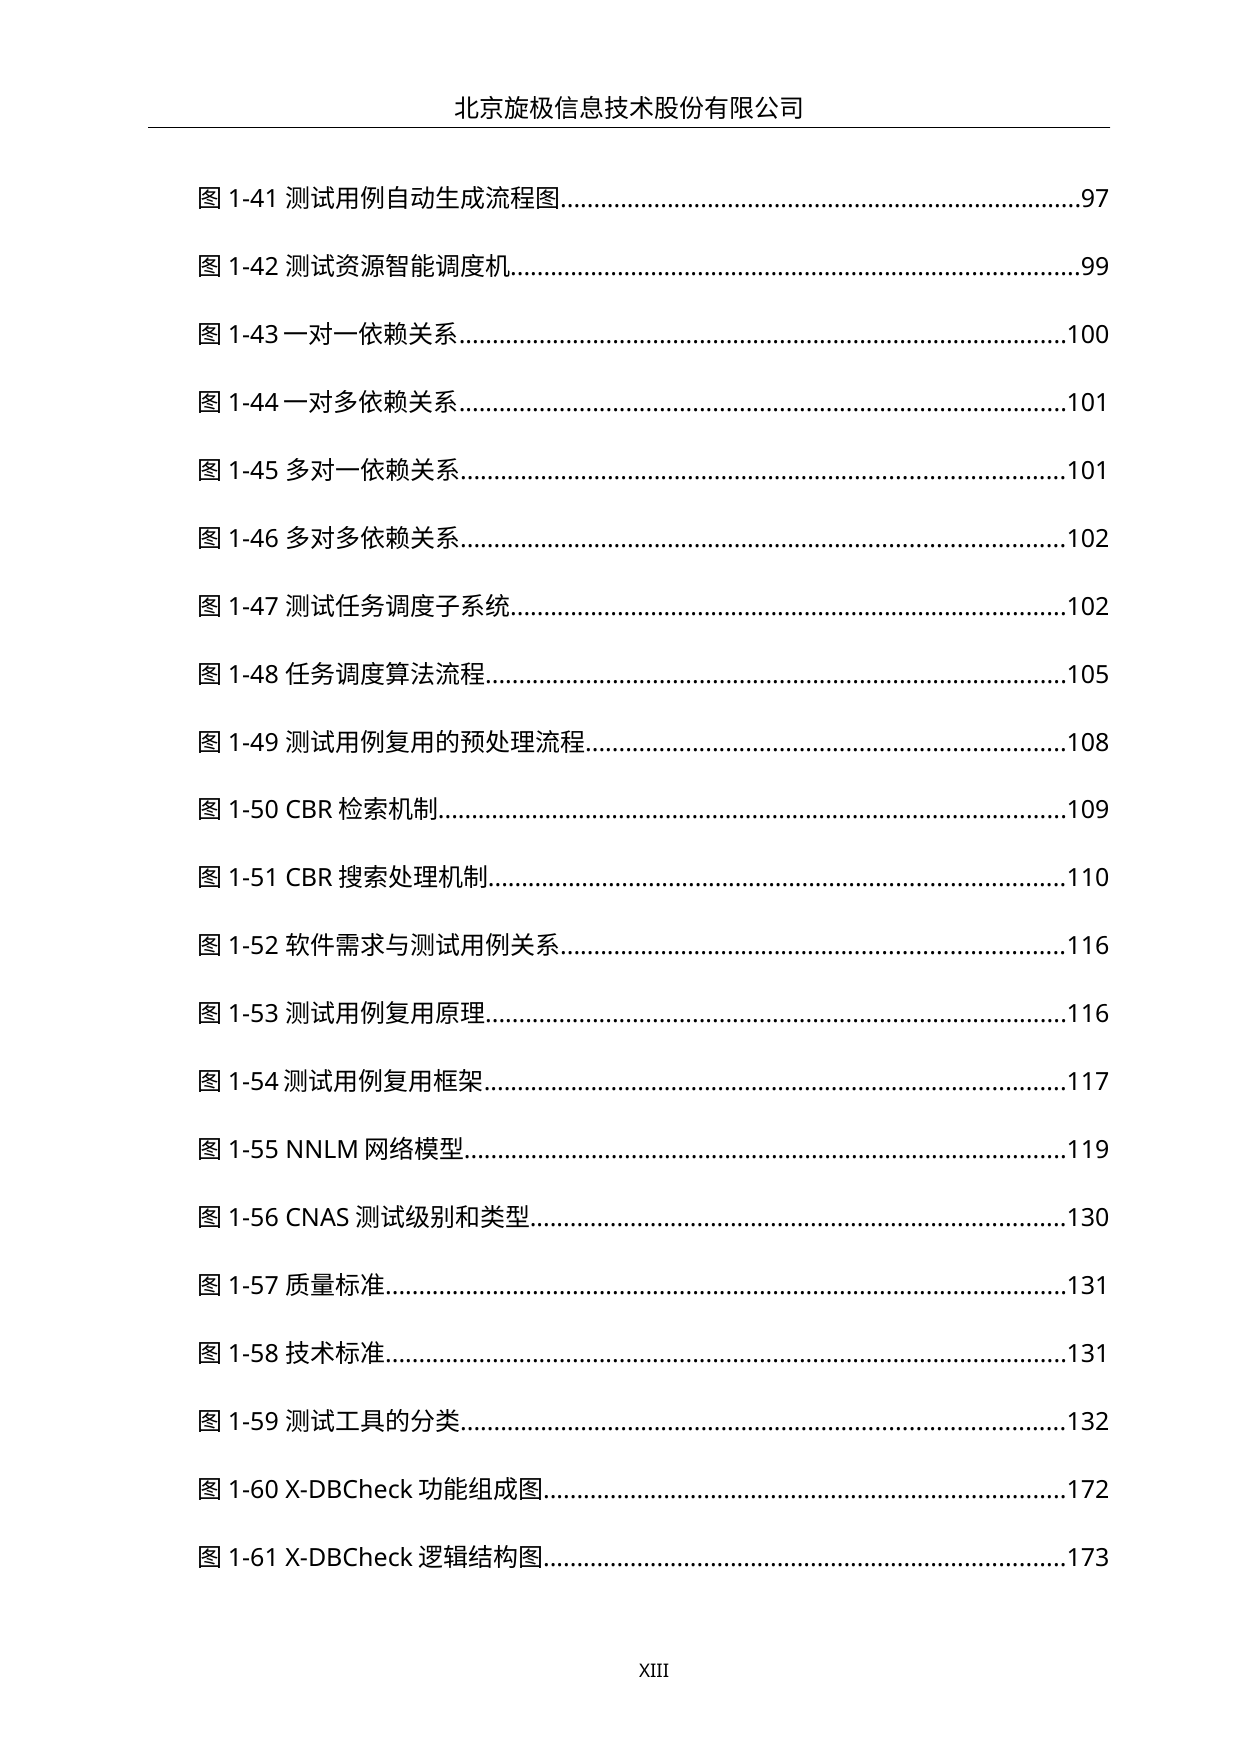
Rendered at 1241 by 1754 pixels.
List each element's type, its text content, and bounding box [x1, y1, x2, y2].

text 图1-55 NNLM网络模型 119 [198, 1114, 1110, 1182]
text 图1-59 测试工具的分类 132 [198, 1385, 1110, 1453]
text 图1-51 CBR搜索处理机制 110 [198, 842, 1110, 910]
text 图1-50 CBR检索机制 109 [198, 774, 1110, 842]
text 图1-54测试用例复用框架 117 [198, 1046, 1110, 1114]
text 图1-52 软件需求与测试用例关系 116 [198, 910, 1110, 978]
text 图1-45 多对一依赖关系 101 [198, 434, 1110, 502]
text 图1-46 多对多依赖关系 102 [198, 502, 1110, 570]
text 图1-41 测试用例自动生成流程图 97 [198, 163, 1110, 231]
text 图1-48 任务调度算法流程 105 [198, 638, 1110, 706]
text 图1-61 X-DBCheck逻辑结构图 173 [198, 1521, 1110, 1589]
text 图1-43一对一依赖关系 100 [198, 299, 1110, 367]
text 图1-42 测试资源智能调度机 99 [198, 231, 1110, 299]
text 图1-57 质量标准 131 [198, 1249, 1110, 1317]
text 图1-49 测试用例复用的预处理流程 108 [198, 706, 1110, 774]
text 图1-47 测试任务调度子系统 102 [198, 570, 1110, 638]
text 图1-44一对多依赖关系 101 [198, 367, 1110, 434]
text 图1-58 技术标准 131 [198, 1317, 1110, 1385]
text 图1-60 X-DBCheck功能组成图 172 [198, 1453, 1110, 1521]
text 图1-53 测试用例复用原理 116 [198, 978, 1110, 1046]
text 图1-56 CNAS测试级别和类型 130 [198, 1182, 1110, 1249]
